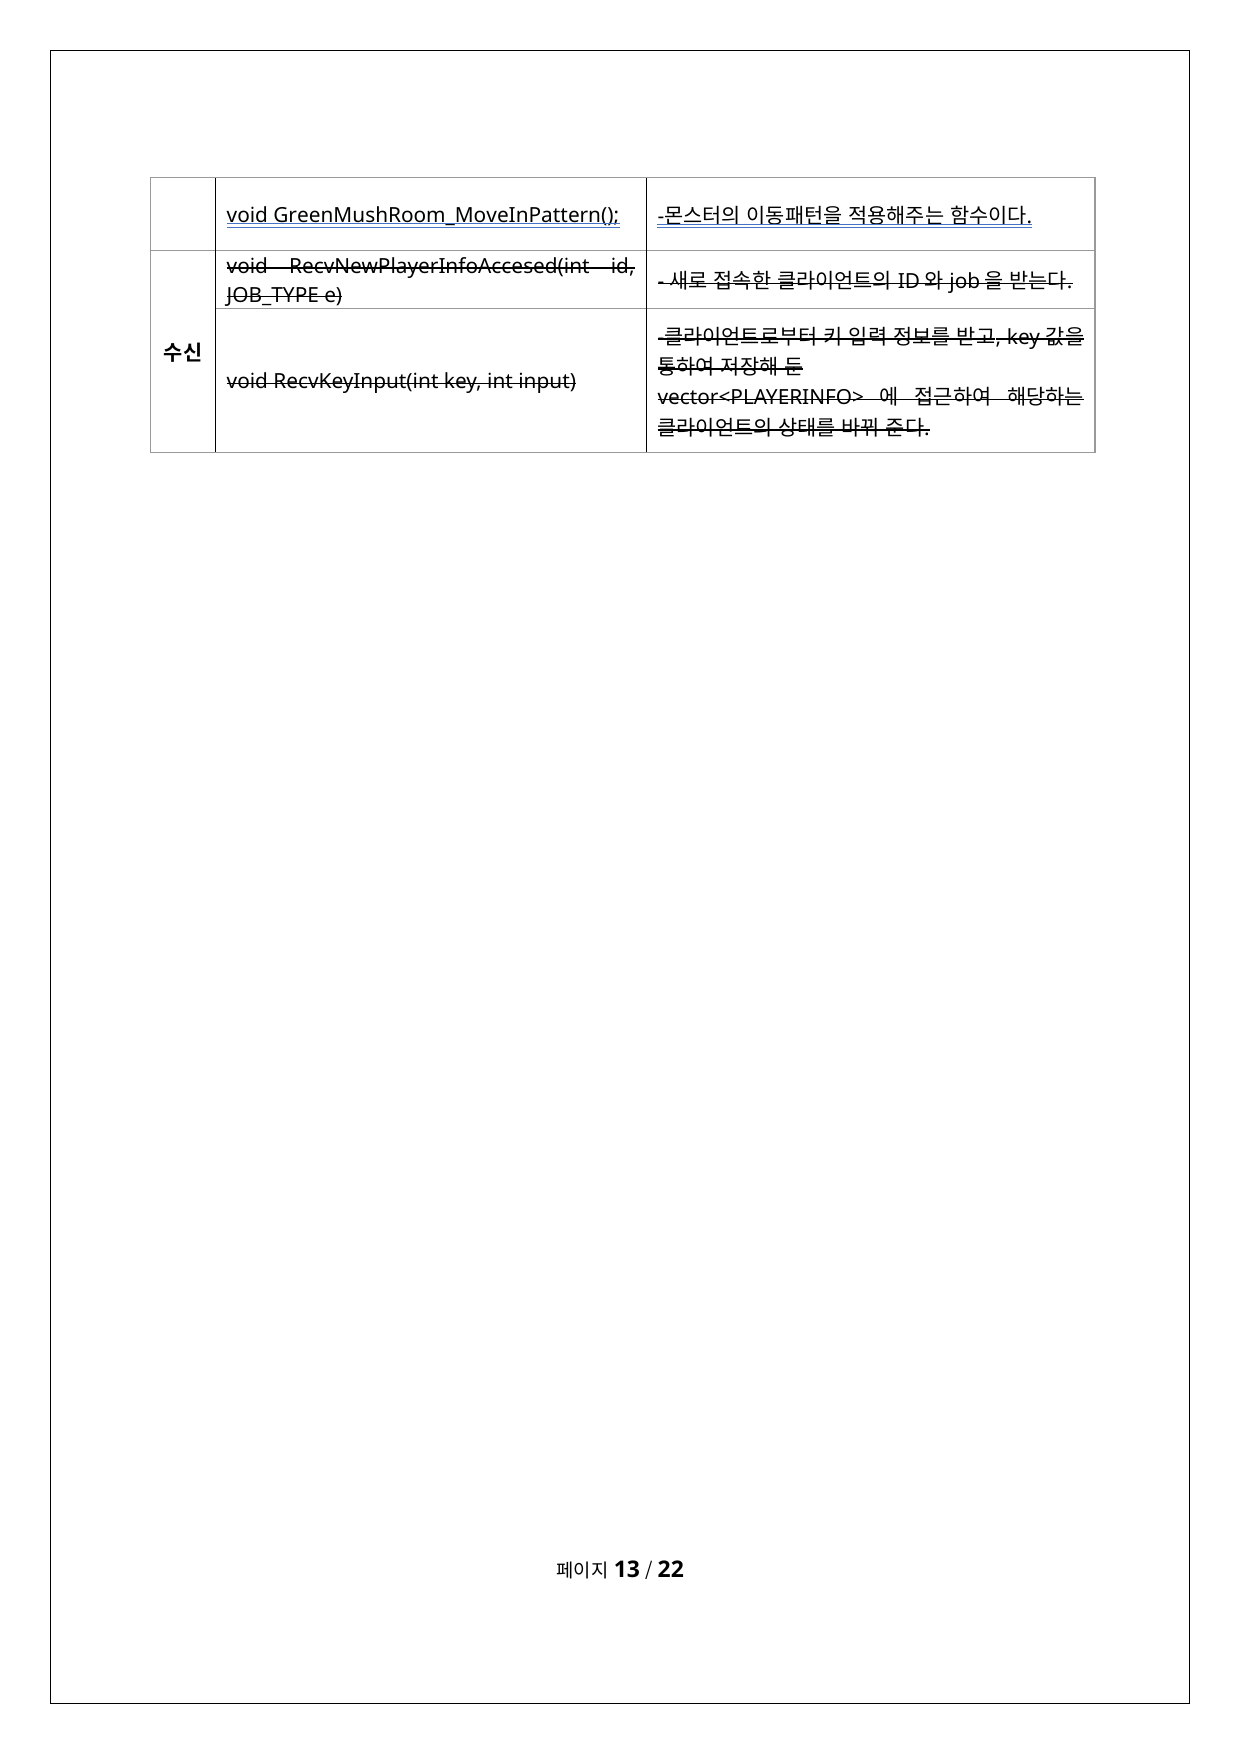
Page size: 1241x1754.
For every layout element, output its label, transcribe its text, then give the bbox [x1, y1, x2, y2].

table_cell -몬스터의 이동패턴을 적용해주는 함수이다. [647, 178, 1094, 250]
table_cell void RecvNewPlayerInfoAccesed(int id, JOB_TYPE e) [216, 251, 646, 308]
table_cell - 새로 접속한 클라이언트의 ID와 job을 받는다. [647, 251, 1094, 308]
table_cell void RecvKeyInput(int key, int input) [216, 309, 646, 452]
table_cell -클라이언트로부터 키 입력 정보를 받고, key 값을 통하여 저장해 둔 vector<PLAYERINFO> 에 접근하여 해당하는 클라이언트의 상태를 바꿔 준다. [647, 309, 1094, 452]
table_cell void GreenMushRoom_MoveInPattern(); [216, 178, 646, 250]
table_cell 수신 [151, 251, 215, 452]
